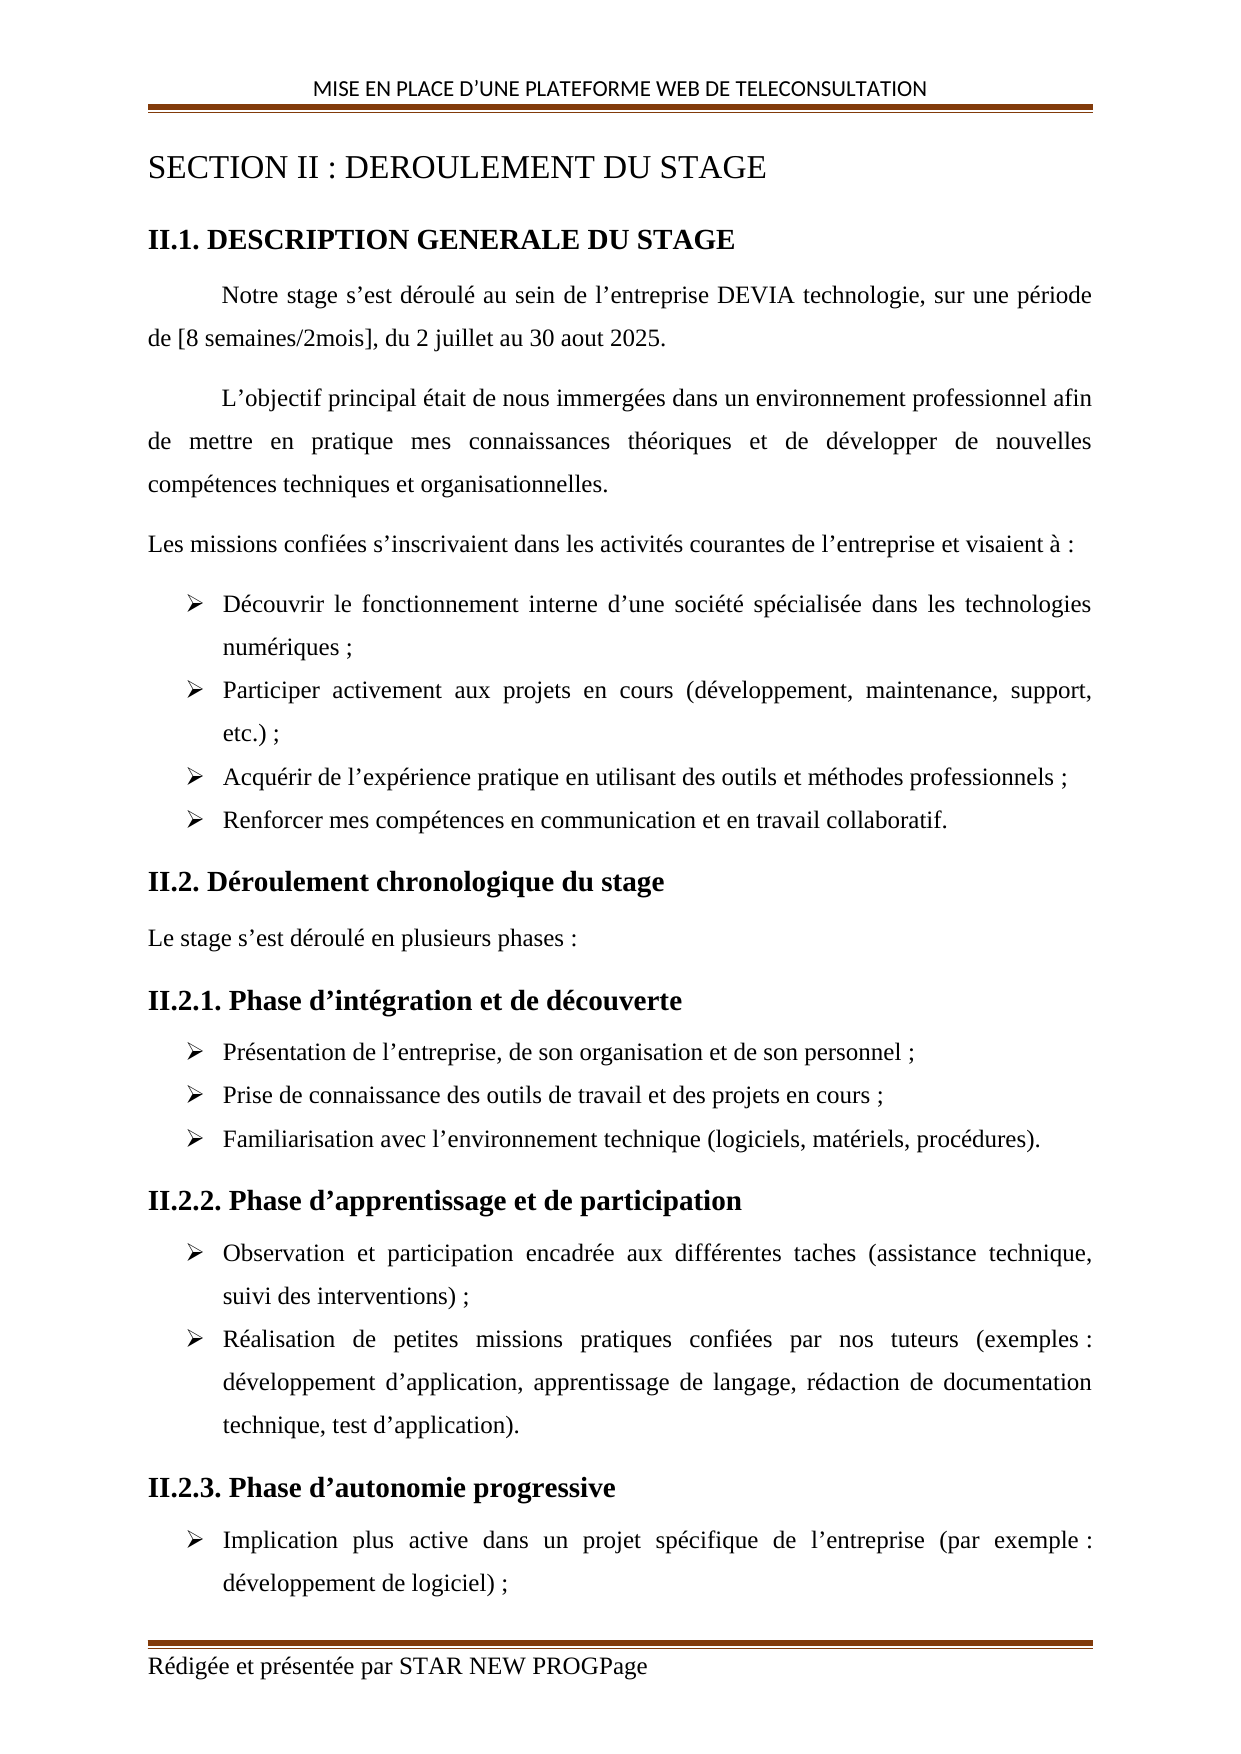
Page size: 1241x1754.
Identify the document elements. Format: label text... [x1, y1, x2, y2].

list Acquérir de l’expérience pratique en utilisant des outils et méthodes professionnels ; [185, 762, 1093, 790]
list Participer activement aux projets en cours (développement, maintenance, support, etc.) ; [185, 675, 1093, 747]
subtitle SECTION II : DEROULEMENT DU STAGE [148, 148, 1093, 186]
list Familiarisation avec l’environnement technique (logiciels, matériels, procédures). [185, 1124, 1093, 1152]
list Découvrir le fonctionnement interne d’une société spécialisée dans les technologies numériques ; [185, 589, 1093, 661]
list Réalisation de petites missions pratiques confiées par nos tuteurs (exemples : développement d’application, apprentissage de langage, rédaction de documentation technique, test d’application). [185, 1324, 1093, 1439]
text Les missions confiées s’inscrivaient dans les activités courantes de l’entreprise et visaient à : [148, 529, 1093, 558]
text Le stage s’est déroulé en plusieurs phases : [148, 923, 1093, 952]
list Renforcer mes compétences en communication et en travail collaboratif. [185, 805, 1093, 833]
text Notre stage s’est déroulé au sein de l’entreprise DEVIA technologie, sur une période de [8 semaines/2mois], du 2 juillet au 30 aout 2025. [148, 280, 1093, 352]
subtitle II.2.1. Phase d’intégration et de découverte [148, 983, 1093, 1017]
text L’objectif principal était de nous immergées dans un environnement professionnel afin de mettre en pratique mes connaissances théoriques et de développer de nouvelles compétences techniques et organisationnelles. [148, 383, 1093, 498]
list Observation et participation encadrée aux différentes taches (assistance technique, suivi des interventions) ; [185, 1238, 1093, 1310]
list Présentation de l’entreprise, de son organisation et de son personnel ; [185, 1037, 1093, 1066]
subtitle II.2. Déroulement chronologique du stage [148, 864, 1093, 898]
subtitle II.2.3. Phase d’autonomie progressive [148, 1470, 1093, 1504]
subtitle II.2.2. Phase d’apprentissage et de participation [148, 1183, 1093, 1217]
list Prise de connaissance des outils de travail et des projets en cours ; [185, 1081, 1093, 1109]
subtitle II.1. DESCRIPTION GENERALE DU STAGE [148, 222, 1093, 255]
list Implication plus active dans un projet spécifique de l’entreprise (par exemple : développement de logiciel) ; [185, 1525, 1093, 1597]
